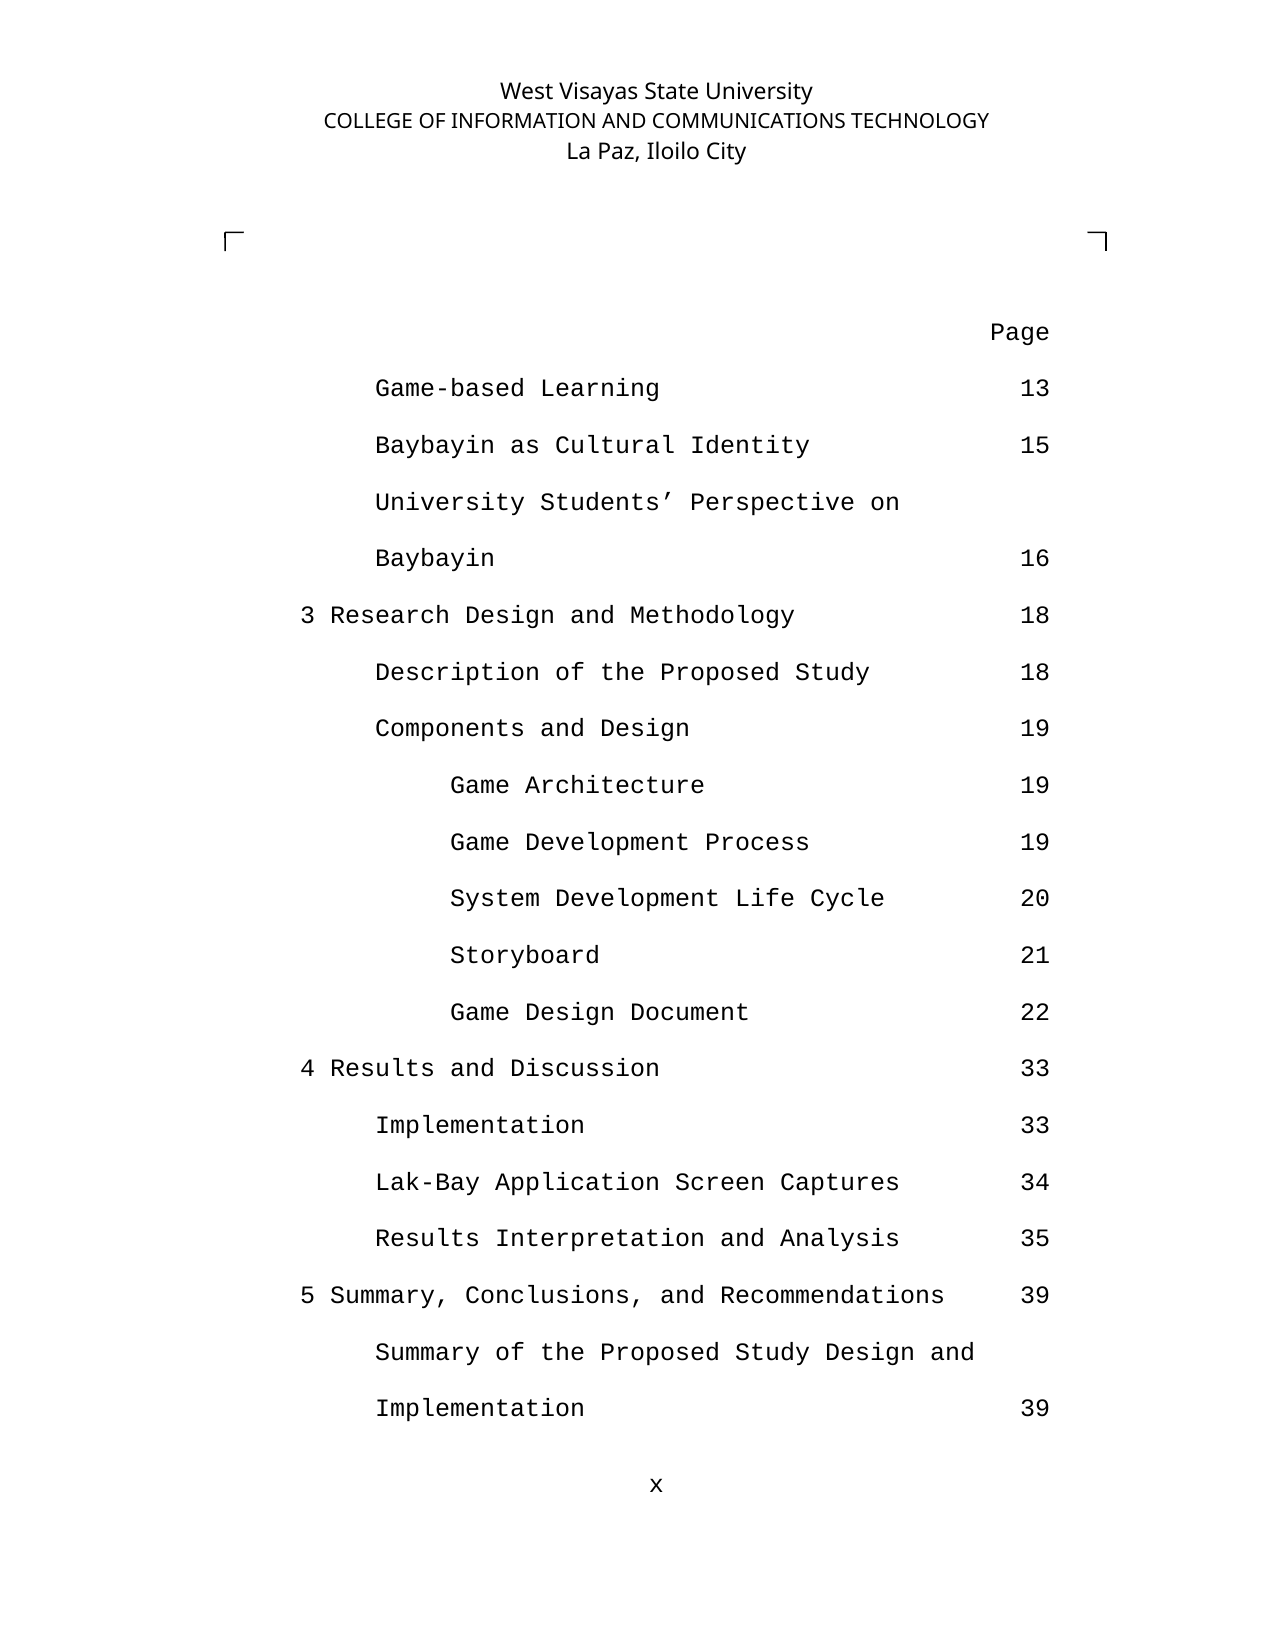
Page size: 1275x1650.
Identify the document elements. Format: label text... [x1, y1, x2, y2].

text Implementation 33 Lak-Bay Application Screen Captures 34 [300, 1112, 1087, 1197]
text System Development Life Cycle 20 [225, 886, 1087, 914]
text Summary of the Proposed Study Design and Implementation 39 [300, 1339, 1087, 1424]
text 4 Results and Discussion 33 [225, 1056, 1087, 1084]
text Game Design Document 22 [225, 999, 1087, 1027]
text Results Interpretation and Analysis 35 [300, 1226, 1087, 1254]
text Storyboard 21 [225, 942, 1087, 971]
text Game-based Learning 13 Baybayin as Cultural Identity 15 University Students’ Perspective on Baybayin 16 [225, 376, 1087, 574]
text 5 Summary, Conclusions, and Recommendations 39 [225, 1282, 1087, 1311]
text 3 Research Design and Methodology 18 [225, 602, 1087, 631]
text Components and Design 19 [300, 716, 1087, 744]
text Description of the Proposed Study 18 [300, 659, 1087, 687]
text Page [225, 319, 1087, 347]
text Game Architecture 19 [225, 772, 1087, 801]
text Game Development Process 19 [225, 829, 1087, 857]
